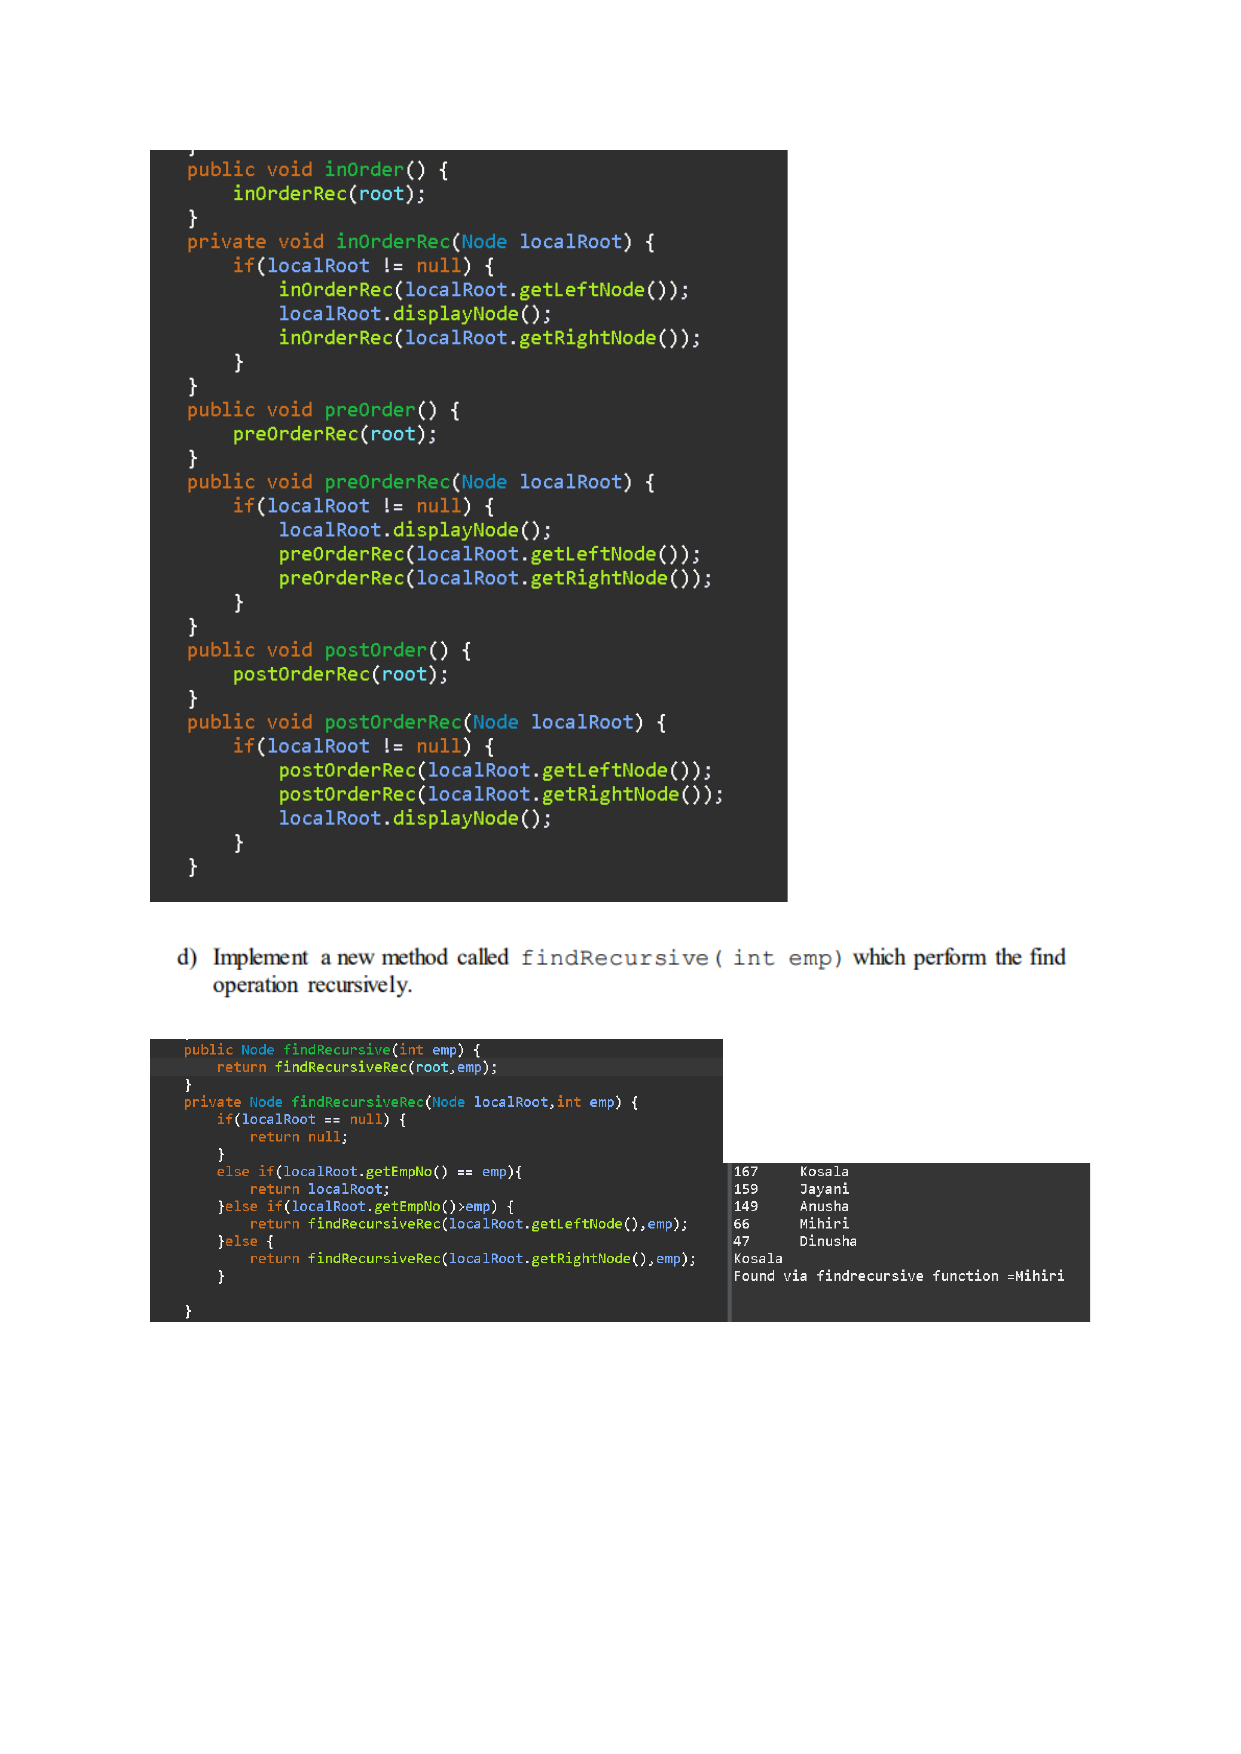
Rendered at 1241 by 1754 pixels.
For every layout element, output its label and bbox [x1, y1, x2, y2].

picture [150, 1039, 1091, 1322]
picture [150, 920, 1091, 1021]
picture [150, 150, 788, 902]
